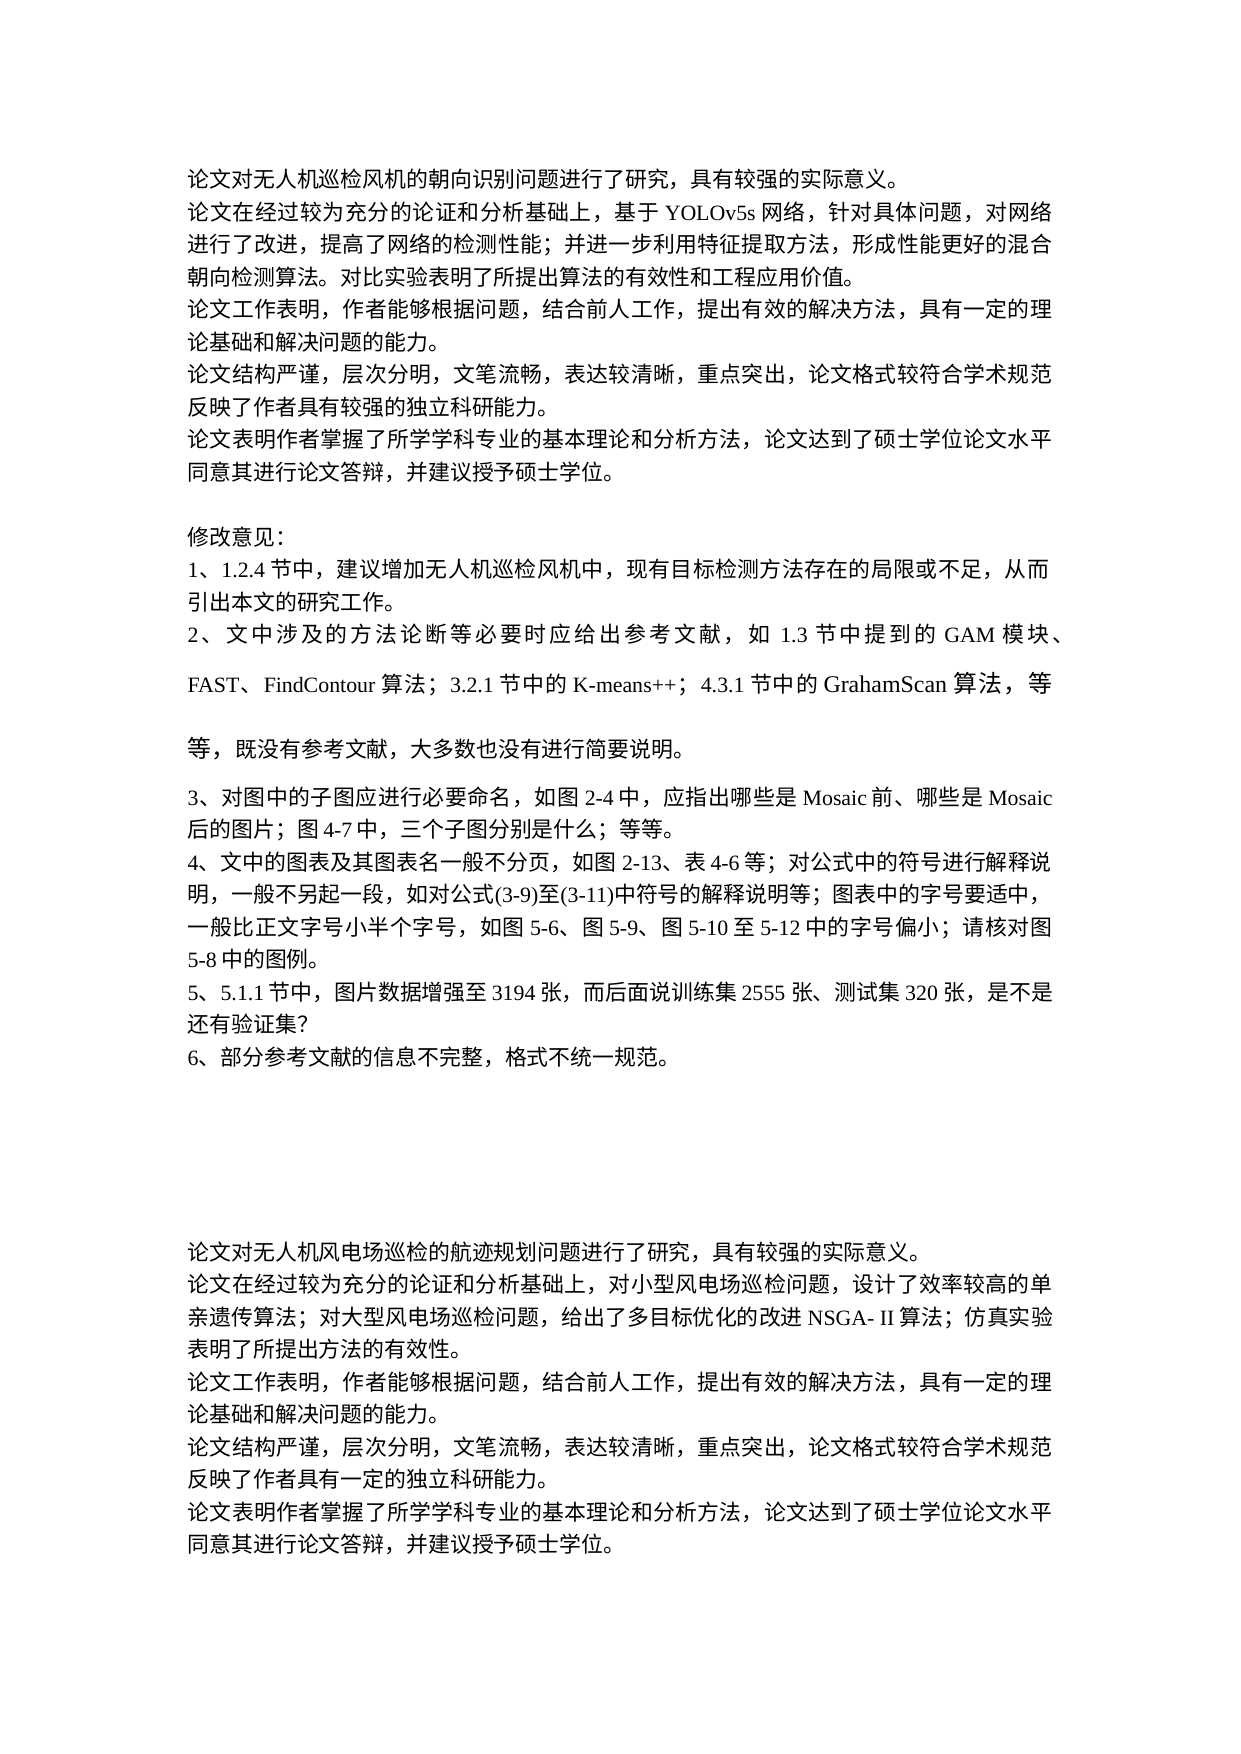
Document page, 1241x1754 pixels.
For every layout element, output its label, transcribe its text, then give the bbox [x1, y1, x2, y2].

text 2、文中涉及的方法论断等必要时应给出参考文献，如1.3节中提到的GAM模块、FAST、FindContour算法；3.2.1节中的K-means++；4.3.1节中的GrahamScan算法，等等，既没有参考文献，大多数也没有进行简要说明。 [187, 617, 1053, 779]
text 论文工作表明，作者能够根据问题，结合前人工作，提出有效的解决方法，具有一定的理论基础和解决问题的能力。 [187, 292, 1053, 357]
text 论文结构严谨，层次分明，文笔流畅，表达较清晰，重点突出，论文格式较符合学术规范，反映了作者具有一定的独立科研能力。 [187, 1429, 1053, 1494]
text 5、5.1.1节中，图片数据增强至3194张，而后面说训练集 2555 张、测试集 320 张，是不是还有验证集？ [187, 974, 1053, 1039]
text 1、1.2.4节中，建议增加无人机巡检风机中，现有目标检测方法存在的局限或不足，从而引出本文的研究工作。 [187, 552, 1053, 617]
text 4、文中的图表及其图表名一般不分页，如图2-13、表4-6等；对公式中的符号进行解释说明，一般不另起一段，如对公式(3-9)至(3-11)中符号的解释说明等；图表中的字号要适中，一般比正文字号小半个字号，如图5-6、图5-9、图5-10至5-12中的字号偏小；请核对图5-8中的图例。 [187, 844, 1053, 974]
text 论文对无人机巡检风机的朝向识别问题进行了研究，具有较强的实际意义。 [187, 162, 1053, 194]
text 6、部分参考文献的信息不完整，格式不统一规范。 [187, 1039, 1053, 1072]
text 论文工作表明，作者能够根据问题，结合前人工作，提出有效的解决方法，具有一定的理论基础和解决问题的能力。 [187, 1364, 1053, 1429]
text 修改意见： [187, 519, 1053, 552]
text 论文对无人机风电场巡检的航迹规划问题进行了研究，具有较强的实际意义。 [187, 1234, 1053, 1267]
text 论文在经过较为充分的论证和分析基础上，基于YOLOv5s网络，针对具体问题，对网络进行了改进，提高了网络的检测性能；并进一步利用特征提取方法，形成性能更好的混合朝向检测算法。对比实验表明了所提出算法的有效性和工程应用价值。 [187, 194, 1053, 292]
text 论文表明作者掌握了所学学科专业的基本理论和分析方法，论文达到了硕士学位论文水平，同意其进行论文答辩，并建议授予硕士学位。 [187, 1494, 1053, 1559]
text 3、对图中的子图应进行必要命名，如图2-4中，应指出哪些是Mosaic前、哪些是Mosaic后的图片；图4-7中，三个子图分别是什么；等等。 [187, 779, 1053, 844]
text 论文结构严谨，层次分明，文笔流畅，表达较清晰，重点突出，论文格式较符合学术规范，反映了作者具有较强的独立科研能力。 [187, 357, 1053, 422]
text 论文表明作者掌握了所学学科专业的基本理论和分析方法，论文达到了硕士学位论文水平，同意其进行论文答辩，并建议授予硕士学位。 [187, 422, 1053, 487]
text 论文在经过较为充分的论证和分析基础上，对小型风电场巡检问题，设计了效率较高的单亲遗传算法；对大型风电场巡检问题，给出了多目标优化的改进NSGA- II算法；仿真实验表明了所提出方法的有效性。 [187, 1267, 1053, 1364]
